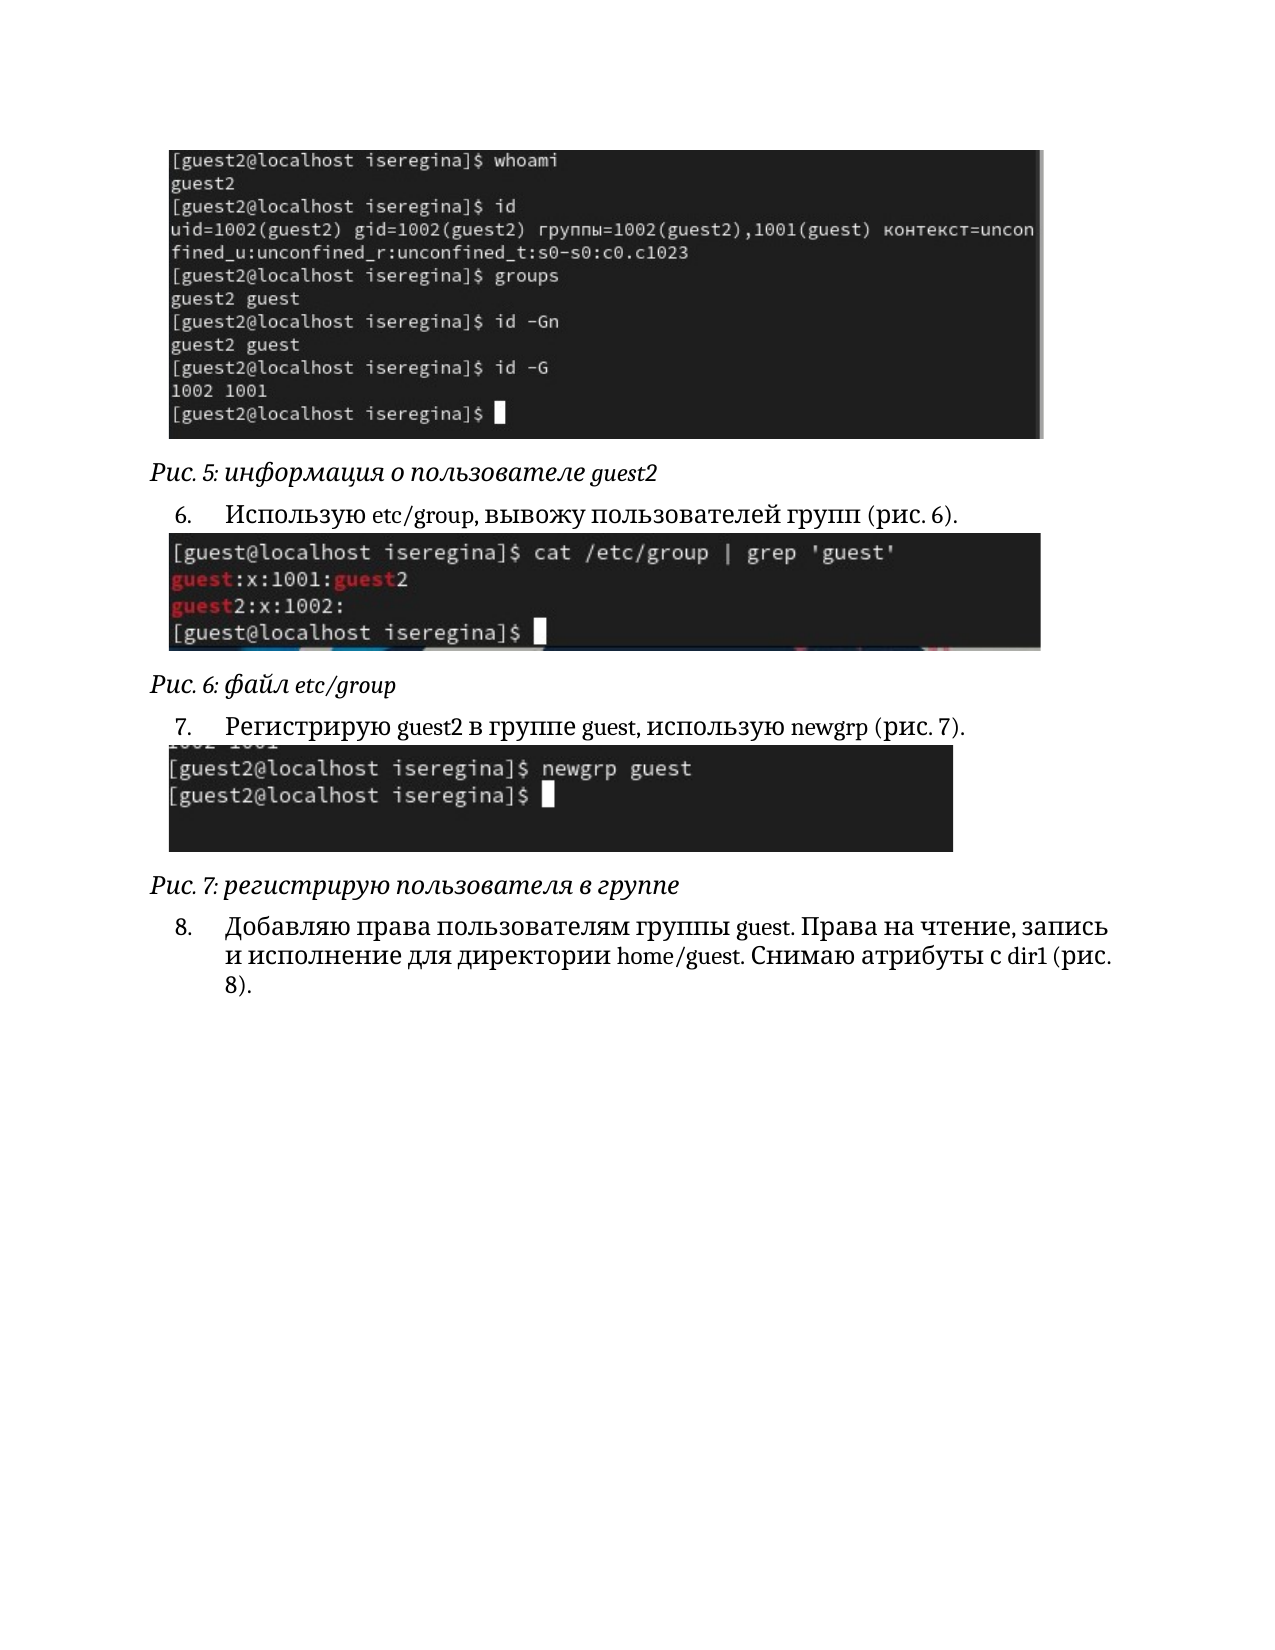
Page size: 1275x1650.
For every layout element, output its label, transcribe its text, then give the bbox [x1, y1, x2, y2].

list Добавляю права пользователям группы guest. Права на чтение, запись и исполнение для директории home/guest. Снимаю атрибуты с dir1 (рис. 8). [175, 913, 1125, 999]
text Рис. 6: файл etc/group [150, 671, 1125, 700]
list Регистрирую guest2 в группе guest, использую newgrp (рис. 7). [175, 712, 1125, 741]
picture [168, 533, 1041, 651]
list Использую etc/group, вывожу пользователей групп (рис. 6). [175, 501, 1125, 529]
picture [168, 150, 1044, 439]
picture [168, 745, 954, 852]
text Рис. 7: регистрирую пользователя в группе [150, 872, 1125, 901]
text Рис. 5: информация о пользователе guest2 [150, 459, 1125, 488]
